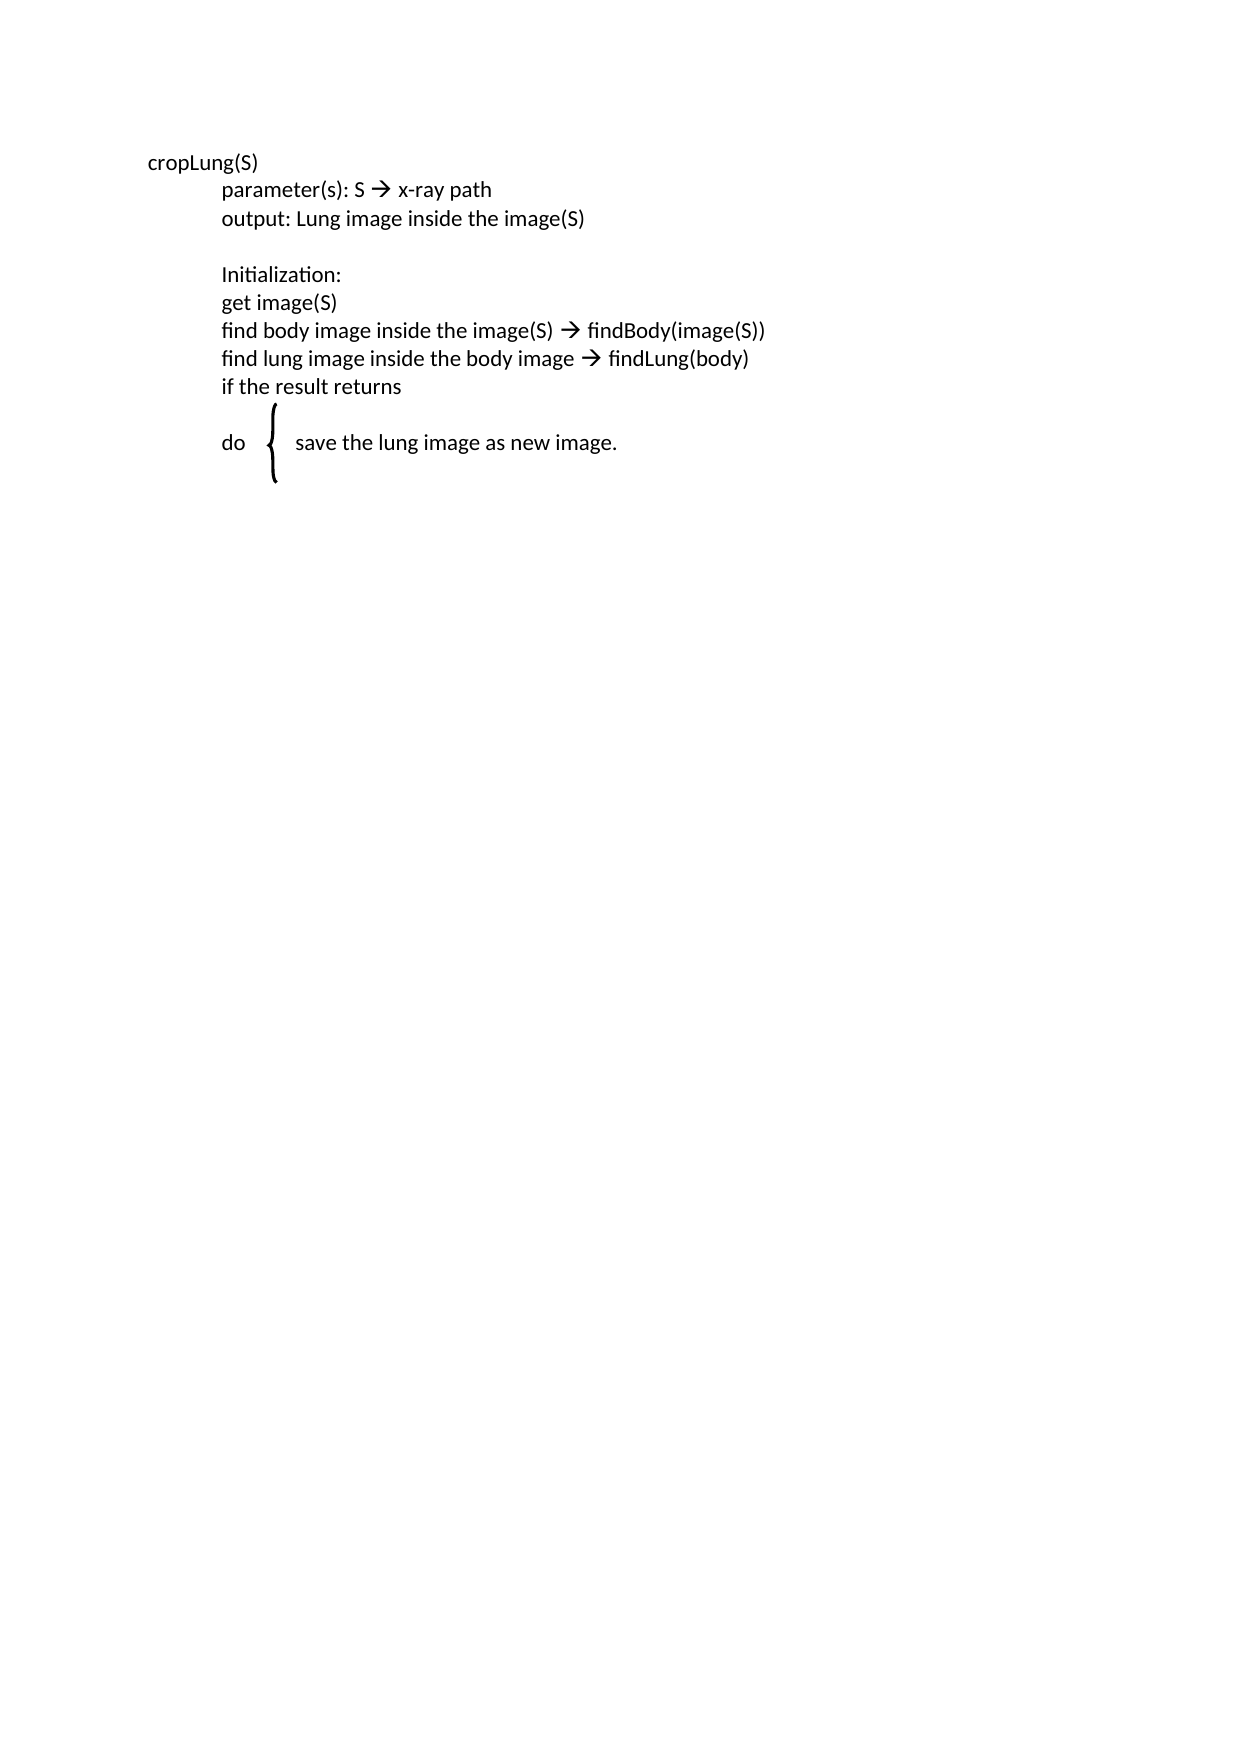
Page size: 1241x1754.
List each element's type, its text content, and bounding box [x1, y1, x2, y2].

text get image(S) [148, 288, 1093, 316]
text do save the lung image as new image. [272, 428, 1093, 456]
text cropLung(S) [148, 148, 1093, 176]
text find body image inside the image(S) findBody(image(S)) [148, 316, 1093, 344]
text find lung image inside the body image findLung(body) [148, 344, 1093, 372]
text parameter(s): S x-ray path [148, 176, 1093, 204]
text output: Lung image inside the image(S) [148, 204, 1093, 232]
text do save the lung image as new image. [148, 428, 271, 456]
text Initialization: [148, 260, 1093, 288]
text if the result returns [148, 372, 1093, 400]
